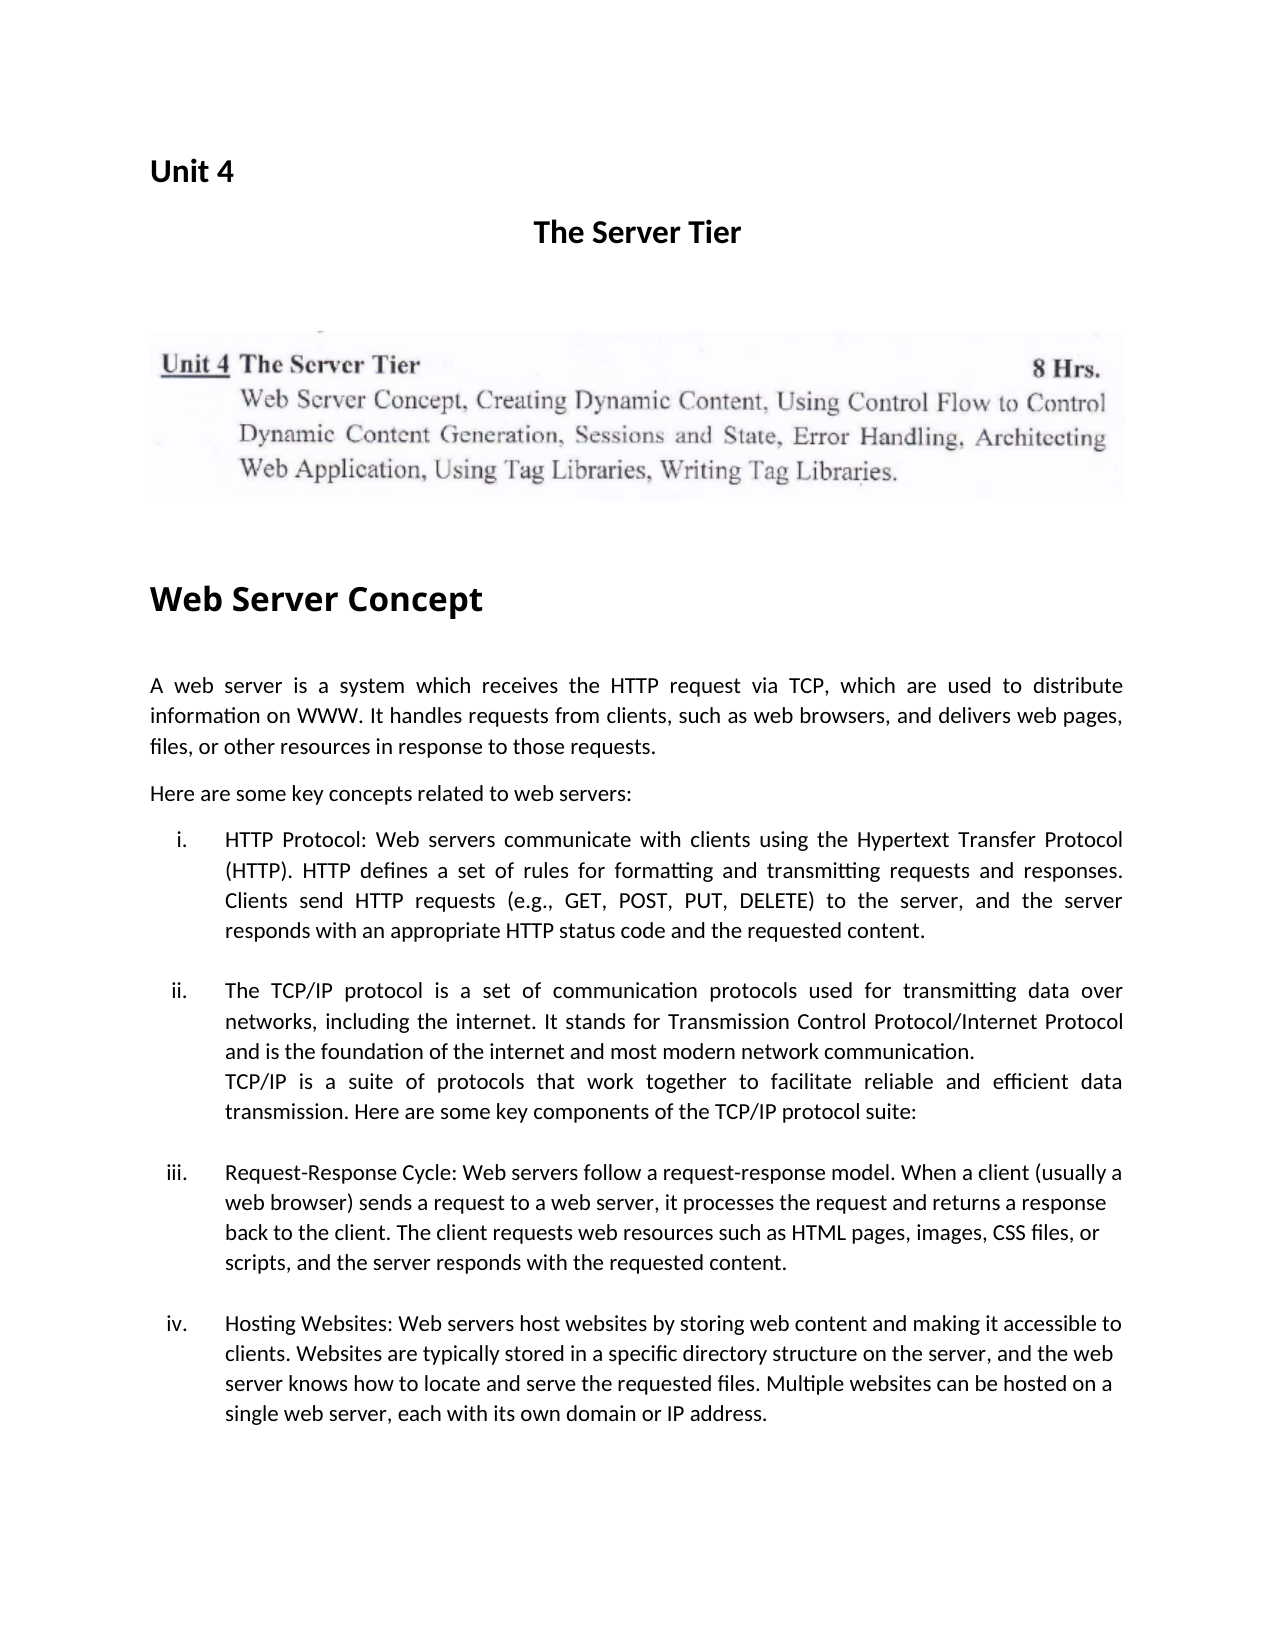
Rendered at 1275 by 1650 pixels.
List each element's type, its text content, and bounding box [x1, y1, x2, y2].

text Here are some key concepts related to web servers: [150, 779, 1125, 807]
list Hosting Websites: Web servers host websites by storing web content and making it accessible to clients. Websites are typically stored in a specific directory structure on the server, and the web server knows how to locate and serve the requested files. Multiple websites can be hosted on a single web server, each with its own domain or IP address. [187, 1309, 1125, 1427]
subtitle Web Server Concept [150, 576, 1125, 621]
text TCP/IP is a suite of protocols that work together to facilitate reliable and efficient data transmission. Here are some key components of the TCP/IP protocol suite: [225, 1067, 1125, 1125]
text Unit 4 [150, 150, 1125, 191]
text A web server is a system which receives the HTTP request via TCP, which are used to distribute information on WWW. It handles requests from clients, such as web browsers, and delivers web pages, files, or other resources in response to those requests. [150, 671, 1125, 760]
list Request-Response Cycle: Web servers follow a request-response model. When a client (usually a web browser) sends a request to a web server, it processes the request and returns a response back to the client. The client requests web resources such as HTML pages, images, CSS files, or scripts, and the server responds with the requested content. [187, 1158, 1125, 1276]
picture [150, 331, 1125, 502]
list HTTP Protocol: Web servers communicate with clients using the Hypertext Transfer Protocol (HTTP). HTTP defines a set of rules for formatting and transmitting requests and responses. Clients send HTTP requests (e.g., GET, POST, PUT, DELETE) to the server, and the server responds with an appropriate HTTP status code and the requested content. [187, 826, 1125, 944]
text The Server Tier [150, 211, 1125, 251]
list The TCP/IP protocol is a set of communication protocols used for transmitting data over networks, including the internet. It stands for Transmission Control Protocol/Internet Protocol and is the foundation of the internet and most modern network communication. [187, 977, 1125, 1065]
